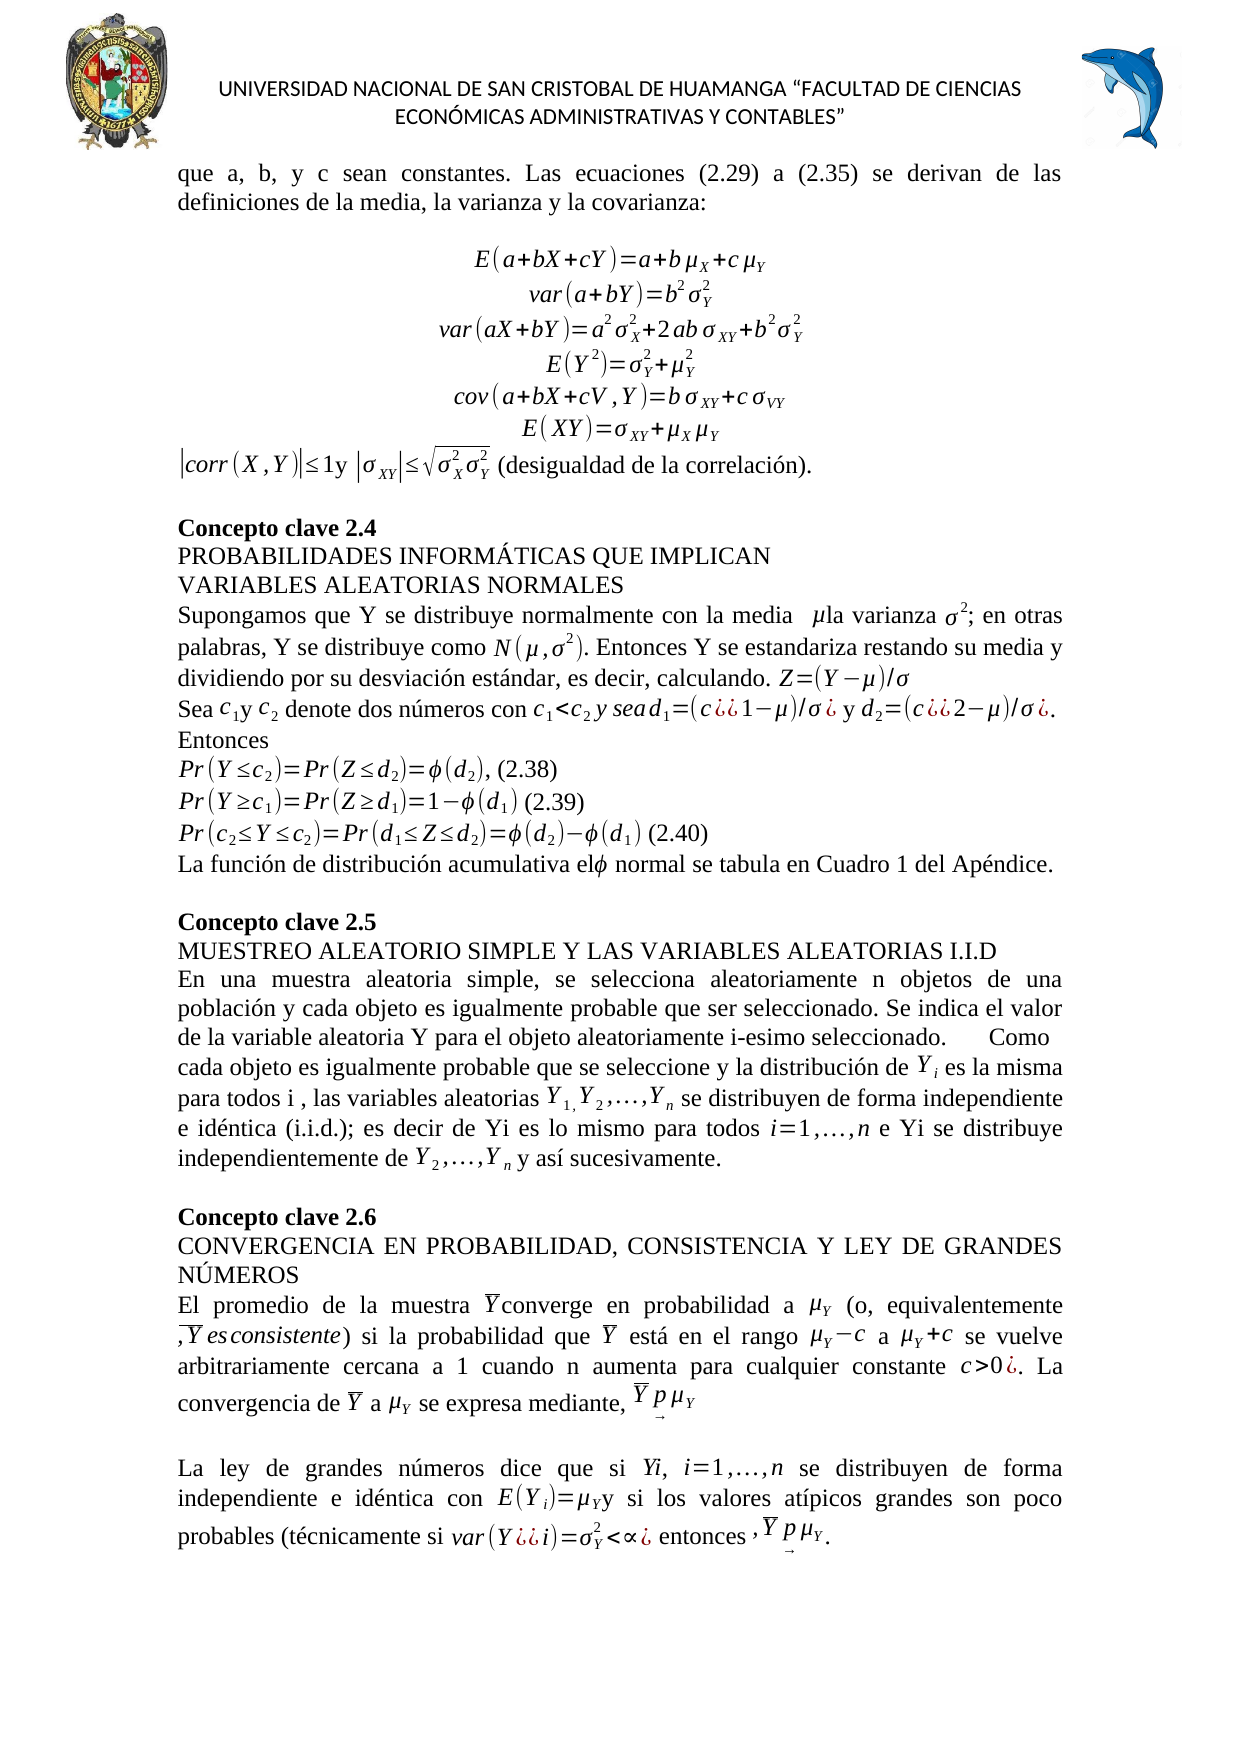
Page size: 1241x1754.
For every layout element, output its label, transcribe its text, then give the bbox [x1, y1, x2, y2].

picture [1081, 46, 1182, 149]
text Entonces [177, 725, 1063, 754]
text y (desigualdad de la correlación). [177, 445, 1063, 484]
text PROBABILIDADES INFORMÁTICAS QUE IMPLICAN [177, 541, 1063, 570]
text Concepto clave 2.5 [177, 907, 1063, 936]
text Sea y denote dos números con y . [177, 693, 1063, 725]
text (2.40) [177, 818, 1063, 849]
text CONVERGENCIA EN PROBABILIDAD, CONSISTENCIA Y LEY DE GRANDES NÚMEROS [177, 1231, 1063, 1289]
picture [66, 13, 168, 150]
text Concepto clave 2.6 [177, 1202, 1063, 1231]
text La función de distribución acumulativa el normal se tabula en Cuadro 1 del Apéndice. [177, 849, 1063, 878]
text Supongamos que Y se distribuye normalmente con la media la varianza ; en otras palabras, Y se distribuye como . Entonces Y se estandariza restando su media y dividiendo por su desviación estándar, es decir, calculando. [177, 599, 1063, 693]
text Concepto clave 2.4 [177, 513, 1063, 541]
text (2.39) [177, 786, 1063, 818]
text En una muestra aleatoria simple, se selecciona aleatoriamente n objetos de una población y cada objeto es igualmente probable que ser seleccionado. Se indica el valor de la variable aleatoria Y para el objeto aleatoriamente i-esimo seleccionado. Como cada objeto es igualmente probable que se seleccione y la distribución de es la misma para todos i , las variables aleatorias se distribuyen de forma independiente e idéntica (i.i.d.); es decir de Yi es lo mismo para todos e Yi se distribuye independientemente de y así sucesivamente. [177, 964, 1063, 1174]
text La ley de grandes números dice que si , se distribuyen de forma independiente e idéntica con y si los valores atípicos grandes son poco probables (técnicamente si entonces . [177, 1453, 1063, 1558]
text MUESTREO ALEATORIO SIMPLE Y LAS VARIABLES ALEATORIAS I.I.D [177, 936, 1063, 964]
text , (2.38) [177, 754, 1063, 786]
text VARIABLES ALEATORIAS NORMALES [177, 570, 1063, 599]
text El promedio de la muestra converge en probabilidad a (o, equivalentemente) si la probabilidad que está en el rango a se vuelve arbitrariamente cercana a 1 cuando n aumenta para cualquier constante . La convergencia de a se expresa mediante, [177, 1289, 1063, 1424]
